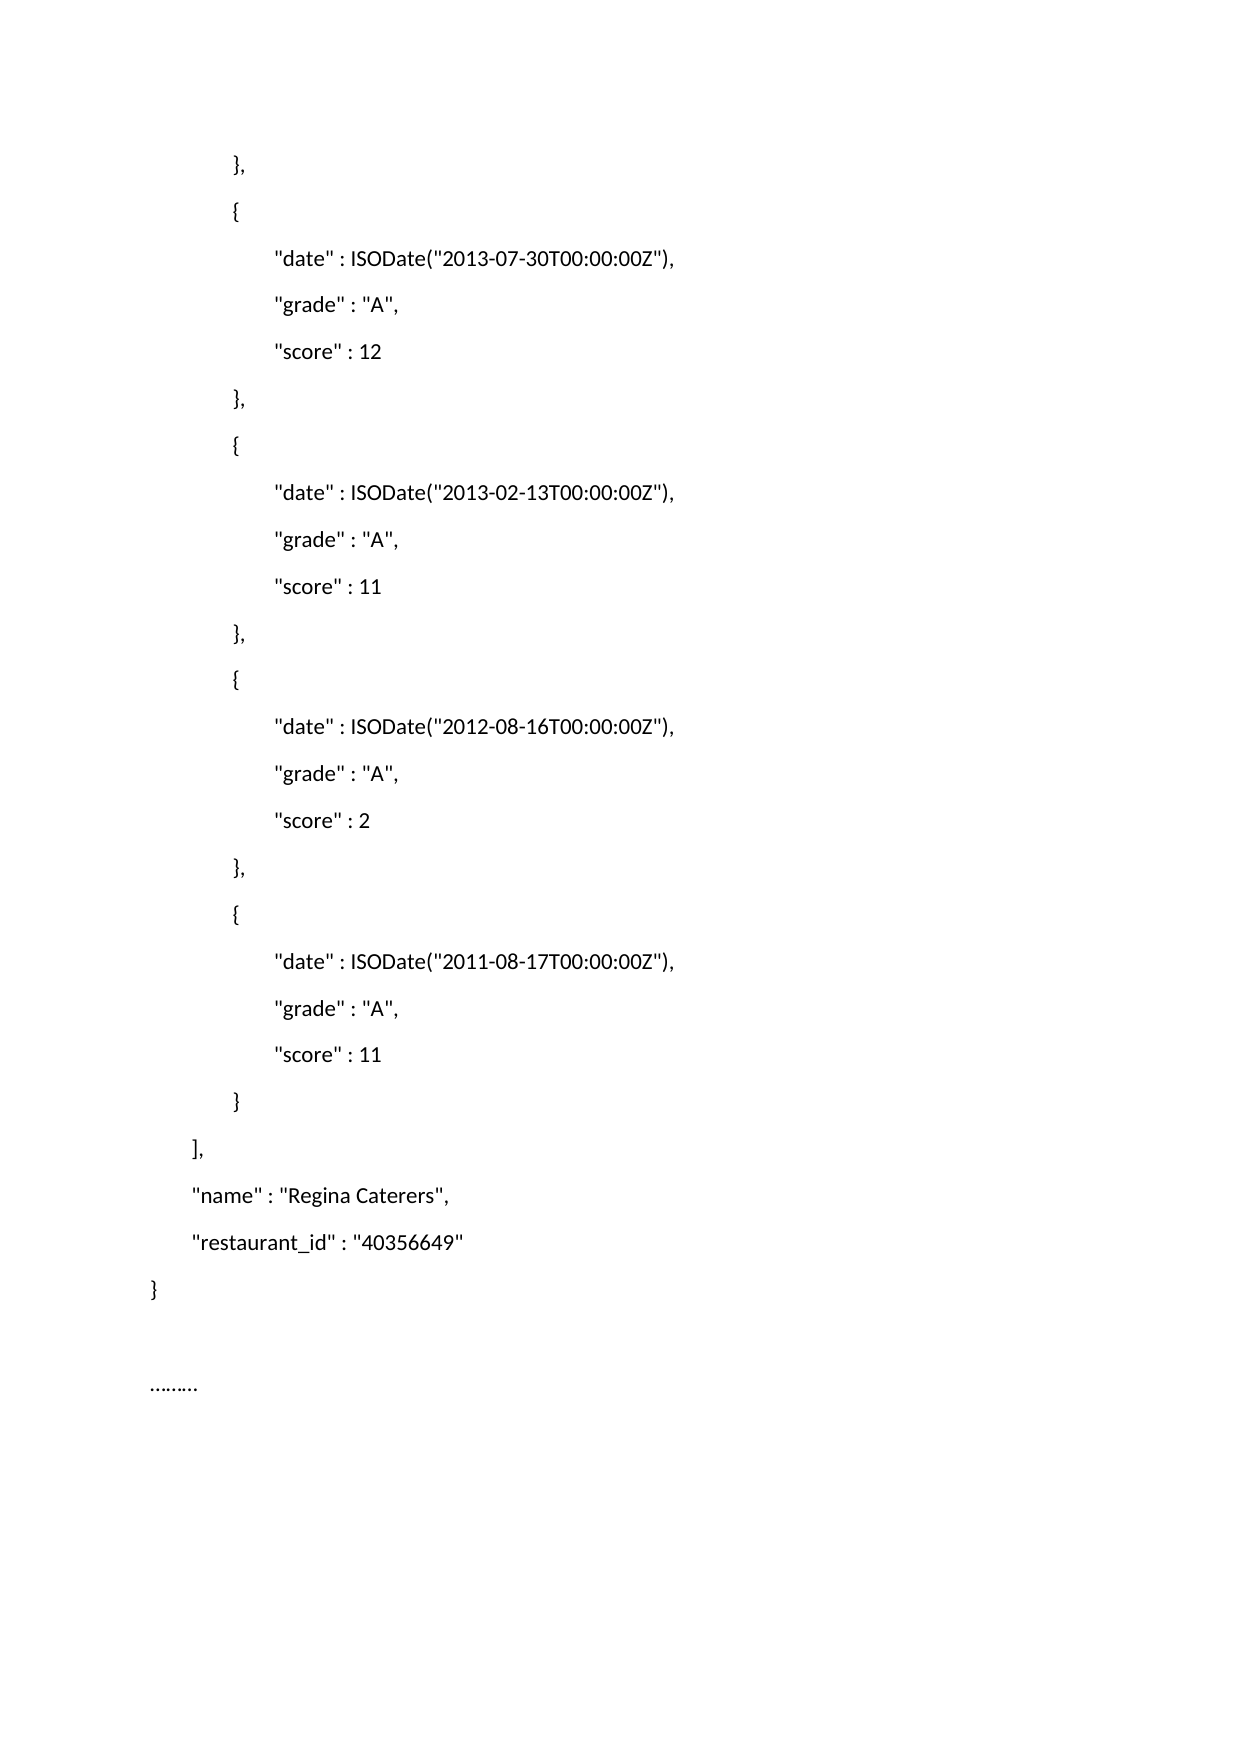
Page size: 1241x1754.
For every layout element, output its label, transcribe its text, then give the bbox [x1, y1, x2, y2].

text }, [150, 853, 1090, 881]
text "restaurant_id" : "40356649" [150, 1228, 1090, 1256]
text "score" : 12 [150, 337, 1090, 366]
text } [150, 1275, 1090, 1303]
text { [150, 900, 1090, 928]
text { [150, 666, 1090, 694]
text "date" : ISODate("2013-02-13T00:00:00Z"), [150, 478, 1090, 506]
text "grade" : "A", [150, 525, 1090, 553]
text "date" : ISODate("2012-08-16T00:00:00Z"), [150, 712, 1090, 741]
text "date" : ISODate("2011-08-17T00:00:00Z"), [150, 947, 1090, 975]
text "score" : 11 [150, 1041, 1090, 1069]
text { [150, 197, 1090, 225]
text "grade" : "A", [150, 994, 1090, 1022]
text "score" : 2 [150, 806, 1090, 834]
text } [150, 1087, 1090, 1116]
text { [150, 431, 1090, 459]
text }, [150, 619, 1090, 647]
text "score" : 11 [150, 572, 1090, 600]
text "name" : "Regina Caterers", [150, 1181, 1090, 1209]
text ……… [150, 1369, 1090, 1397]
text }, [150, 150, 1090, 178]
text "grade" : "A", [150, 759, 1090, 787]
text "date" : ISODate("2013-07-30T00:00:00Z"), [150, 244, 1090, 272]
text ], [150, 1134, 1090, 1162]
text "grade" : "A", [150, 291, 1090, 319]
text }, [150, 384, 1090, 412]
